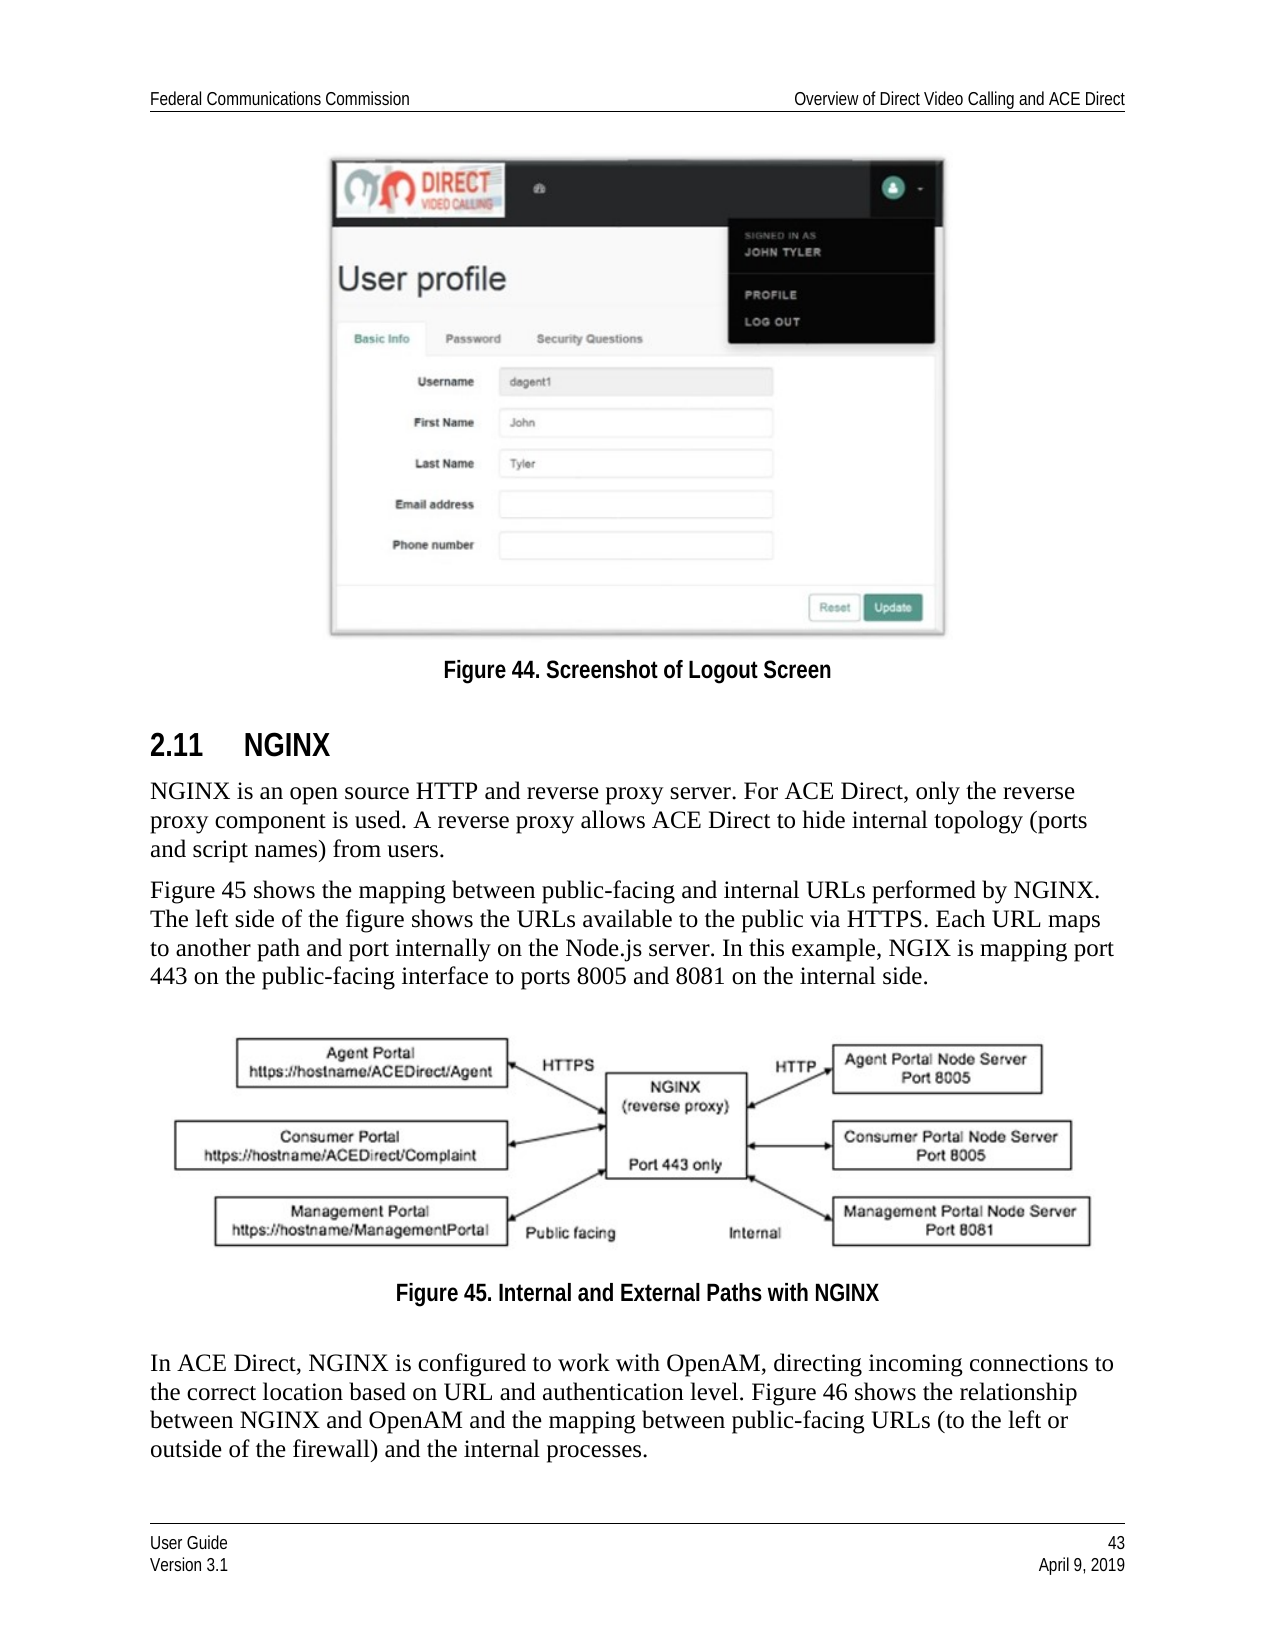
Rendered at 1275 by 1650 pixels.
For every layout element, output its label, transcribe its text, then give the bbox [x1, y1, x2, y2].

text Figure 44. Screenshot of Logout Screen [150, 655, 1125, 684]
picture [150, 1015, 1125, 1268]
text Figure 45 shows the mapping between public-facing and internal URLs performed by NGINX. The left side of the figure shows the URLs available to the public via HTTPS. Each URL maps to another path and port internally on the Node.js server. In this example, NGIX is mapping port 443 on the public-facing interface to ports 8005 and 8081 on the internal side. [150, 875, 1125, 990]
subtitle NGINX [150, 726, 1125, 764]
text In ACE Direct, NGINX is configured to work with OpenAM, directing incoming connections to the correct location based on URL and authentication level. Figure 46 shows the relationship between NGINX and OpenAM and the mapping between public-facing URLs (to the left or outside of the firewall) and the internal processes. [150, 1348, 1125, 1463]
picture [321, 150, 954, 645]
text NGINX is an open source HTTP and reverse proxy server. For ACE Direct, only the reverse proxy component is used. A reverse proxy allows ACE Direct to hide internal topology (ports and script names) from users. [150, 776, 1125, 863]
text Figure 45. Internal and External Paths with NGINX [150, 1278, 1125, 1306]
